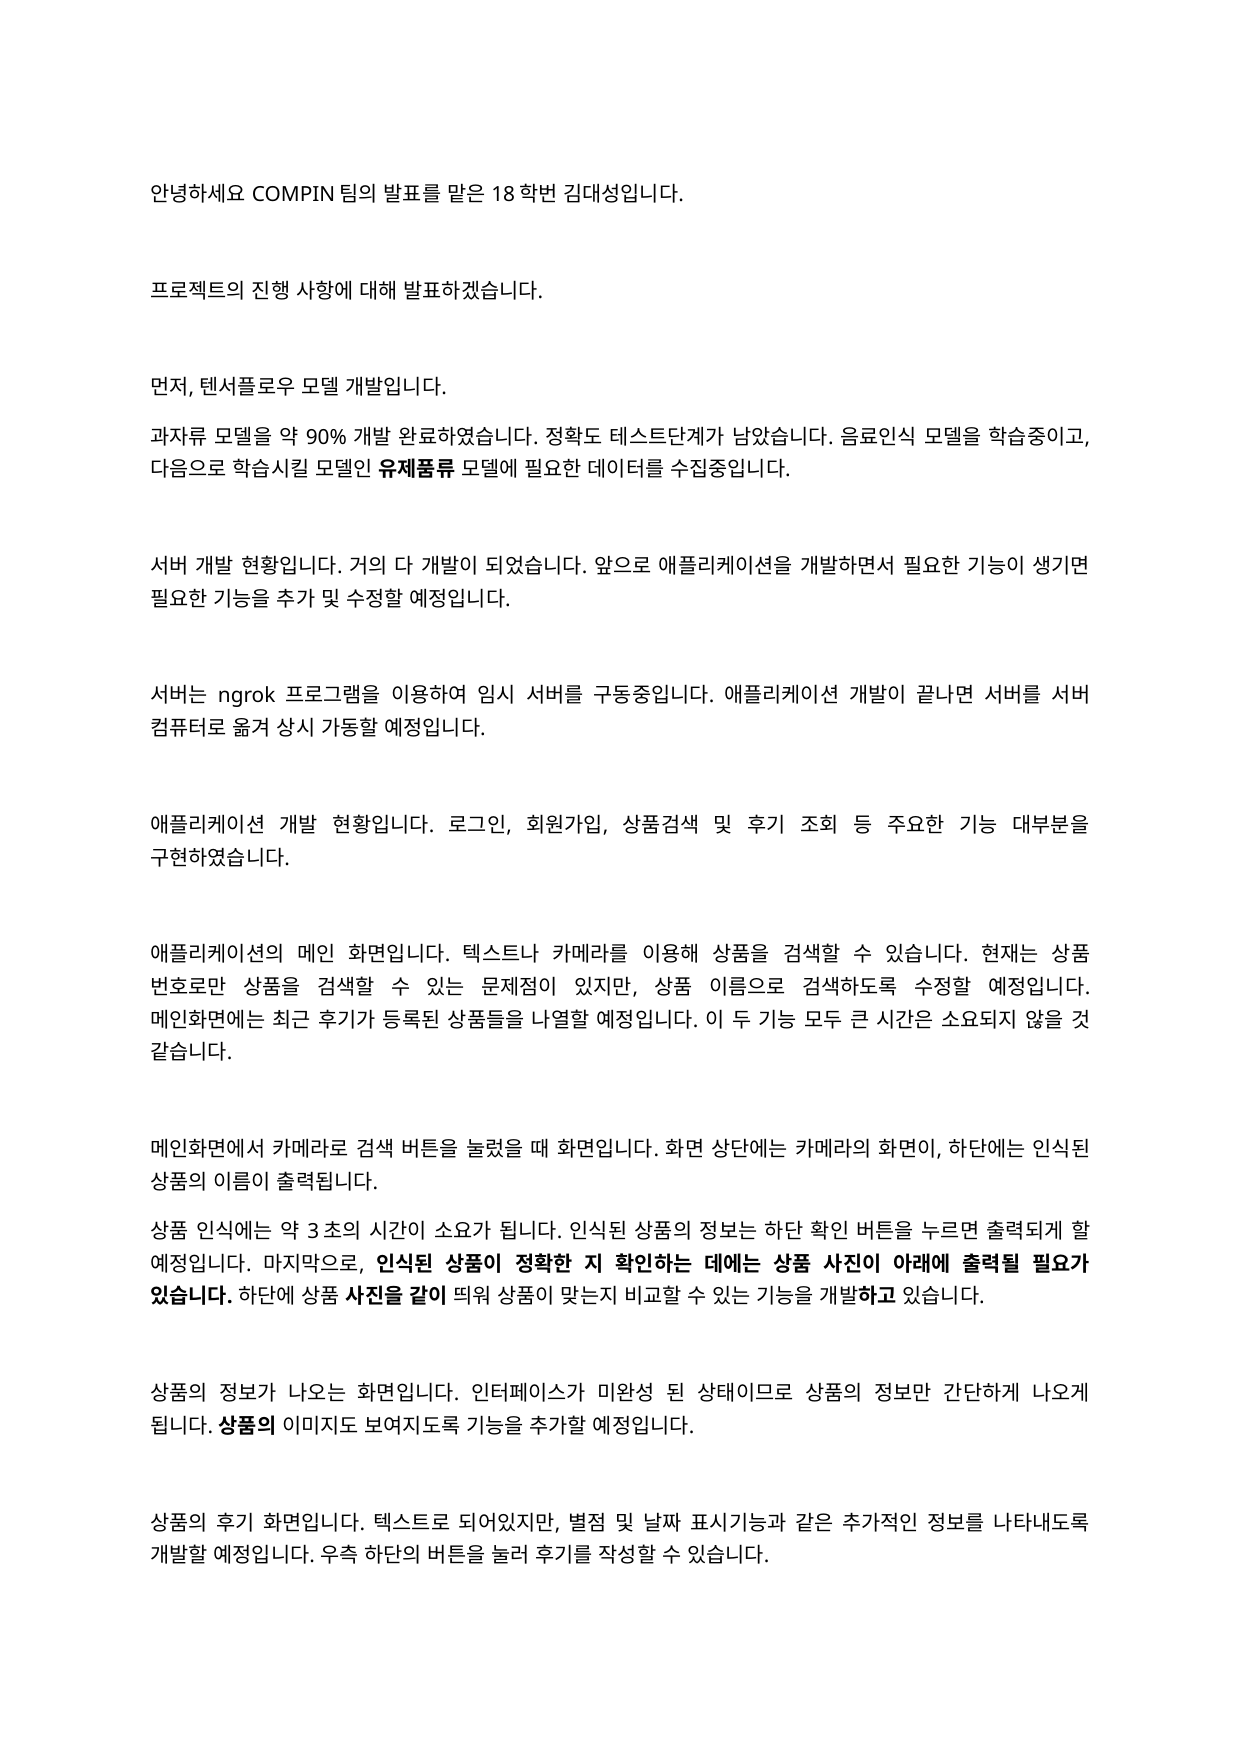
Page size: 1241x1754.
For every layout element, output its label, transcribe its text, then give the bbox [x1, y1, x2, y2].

text 메인화면에서 카메라로 검색 버튼을 눌렀을 때 화면입니다. 화면 상단에는 카메라의 화면이, 하단에는 인식된 상품의 이름이 출력됩니다. [150, 1132, 1090, 1195]
text 서버 개발 현황입니다. 거의 다 개발이 되었습니다. 앞으로 애플리케이션을 개발하면서 필요한 기능이 생기면 필요한 기능을 추가 및 수정할 예정입니다. [150, 549, 1090, 612]
text 상품 인식에는 약 3초의 시간이 소요가 됩니다. 인식된 상품의 정보는 하단 확인 버튼을 누르면 출력되게 할 예정입니다. 마지막으로, 인식된 상품이 정확한 지 확인하는 데에는 상품 사진이 아래에 출력될 필요가 있습니다. 하단에 상품 사진을 같이 띄워 상품이 맞는지 비교할 수 있는 기능을 개발하고 있습니다. [150, 1214, 1090, 1310]
text 서버는 ngrok 프로그램을 이용하여 임시 서버를 구동중입니다. 애플리케이션 개발이 끝나면 서버를 서버 컴퓨터로 옮겨 상시 가동할 예정입니다. [150, 679, 1090, 742]
text 상품의 후기 화면입니다. 텍스트로 되어있지만, 별점 및 날짜 표시기능과 같은 추가적인 정보를 나타내도록 개발할 예정입니다. 우측 하단의 버튼을 눌러 후기를 작성할 수 있습니다. [150, 1506, 1090, 1569]
text 먼저, 텐서플로우 모델 개발입니다. [150, 371, 1090, 401]
text 애플리케이션의 메인 화면입니다. 텍스트나 카메라를 이용해 상품을 검색할 수 있습니다. 현재는 상품 번호로만 상품을 검색할 수 있는 문제점이 있지만, 상품 이름으로 검색하도록 수정할 예정입니다. 메인화면에는 최근 후기가 등록된 상품들을 나열할 예정입니다. 이 두 기능 모두 큰 시간은 소요되지 않을 것 같습니다. [150, 937, 1090, 1066]
text 안녕하세요 COMPIN팀의 발표를 맡은 18학번 김대성입니다. [150, 177, 1090, 207]
text 애플리케이션 개발 현황입니다. 로그인, 회원가입, 상품검색 및 후기 조회 등 주요한 기능 대부분을 구현하였습니다. [150, 808, 1090, 871]
text 상품의 정보가 나오는 화면입니다. 인터페이스가 미완성 된 상태이므로 상품의 정보만 간단하게 나오게 됩니다. 상품의 이미지도 보여지도록 기능을 추가할 예정입니다. [150, 1376, 1090, 1439]
text 과자류 모델을 약 90% 개발 완료하였습니다. 정확도 테스트단계가 남았습니다. 음료인식 모델을 학습중이고, 다음으로 학습시킬 모델인 유제품류 모델에 필요한 데이터를 수집중입니다. [150, 420, 1090, 483]
text 프로젝트의 진행 사항에 대해 발표하겠습니다. [150, 274, 1090, 304]
